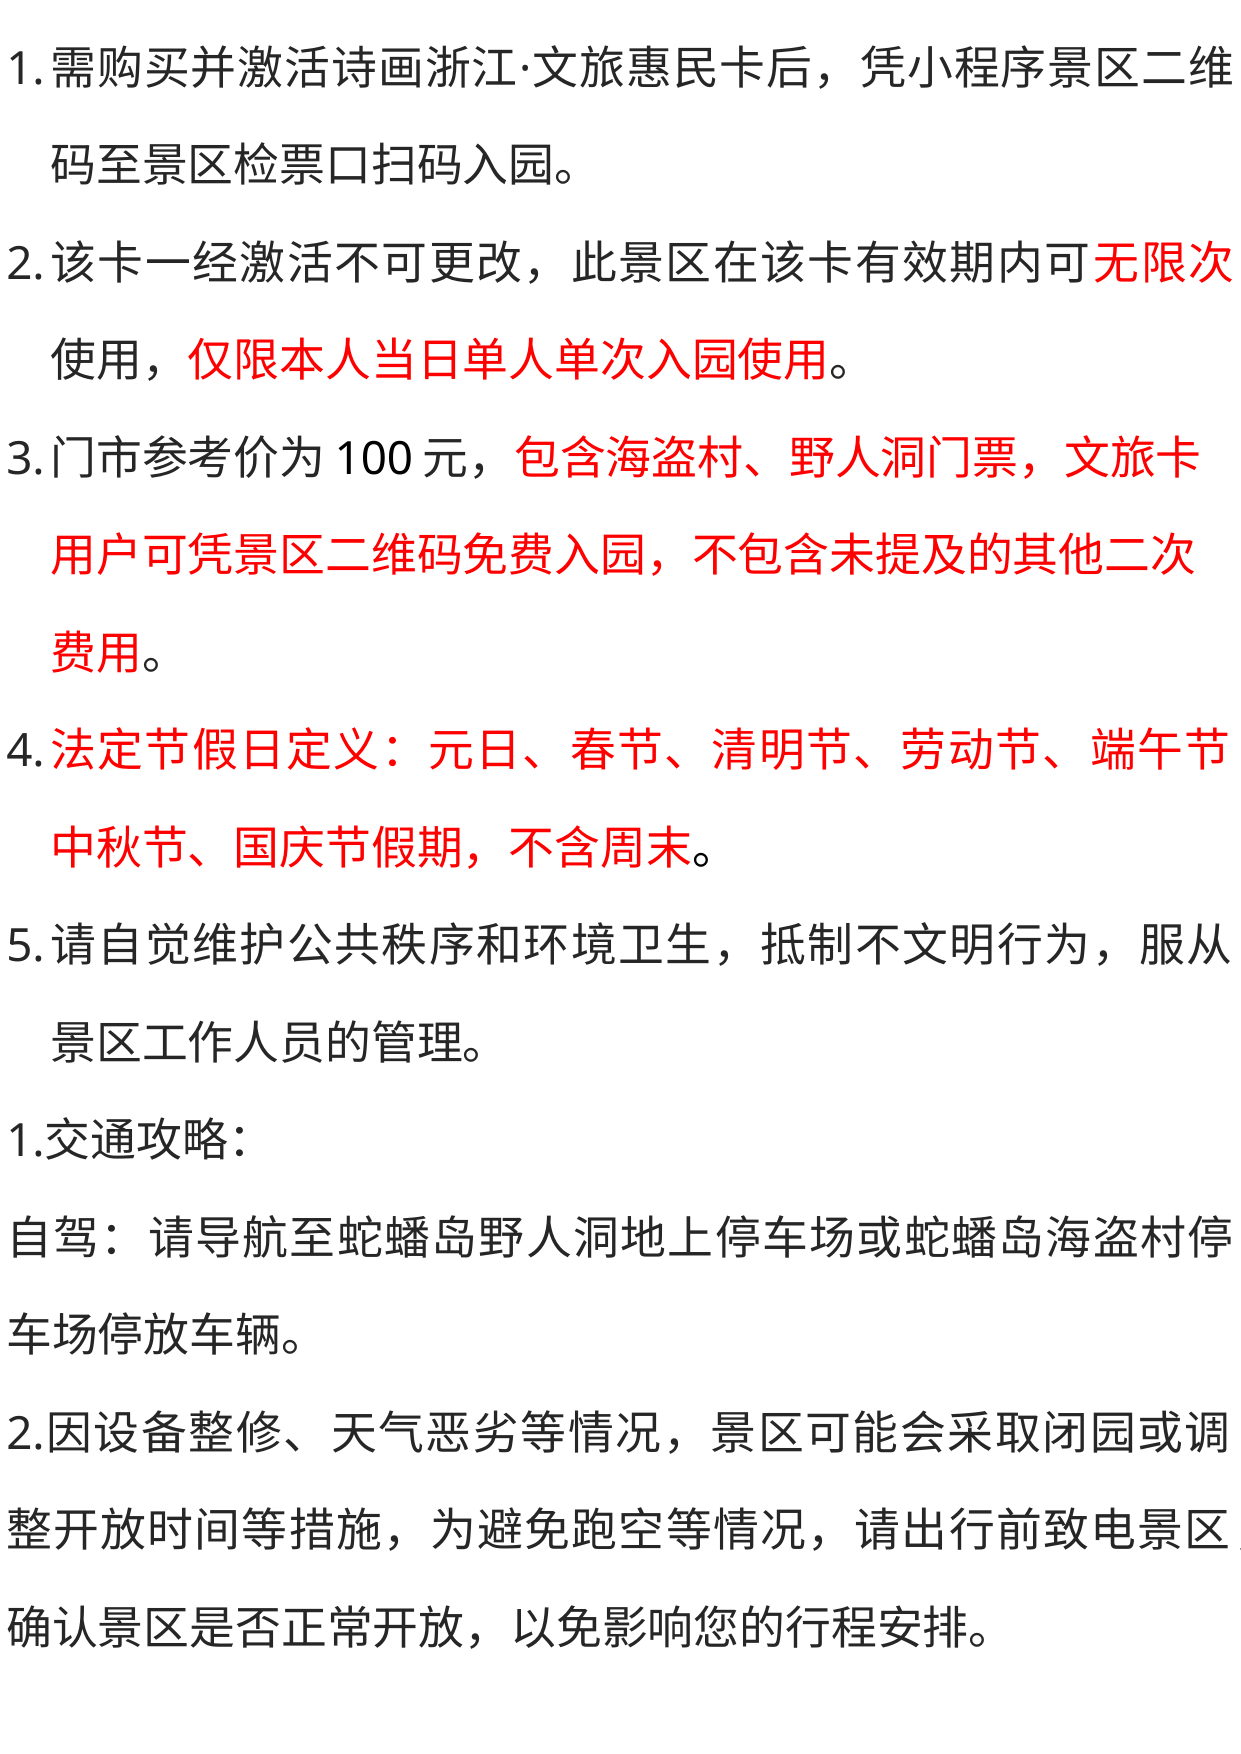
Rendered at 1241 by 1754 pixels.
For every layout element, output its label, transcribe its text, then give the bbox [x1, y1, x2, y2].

list 请自觉维护公共秩序和环境卫生，抵制不文明行为，服从景区工作人员的管理。 [6, 893, 1234, 1088]
list 1.交通攻略： [6, 1088, 1234, 1186]
list 该卡一经激活不可更改，此景区在该卡有效期内可无限次使用，仅限本人当日单人单次入园使用。 [6, 211, 1234, 406]
list 门市参考价为100元，包含海盗村、野人洞门票，文旅卡用户可凭景区二维码免费入园，不包含未提及的其他二次费用。 [6, 406, 1234, 698]
list 法定节假日定义：元日、春节、清明节、劳动节、端午节、中秋节、国庆节假期，不含周末。 [6, 698, 1234, 893]
list 需购买并激活诗画浙江·文旅惠民卡后，凭小程序景区二维码至景区检票口扫码入园。 [6, 16, 1234, 211]
list 自驾：请导航至蛇蟠岛野人洞地上停车场或蛇蟠岛海盗村停车场停放车辆。 [6, 1186, 1234, 1381]
list 2.因设备整修、天气恶劣等情况，景区可能会采取闭园或调整开放时间等措施，为避免跑空等情况，请出行前致电景区，确认景区是否正常开放，以免影响您的行程安排。 [6, 1381, 1234, 1673]
